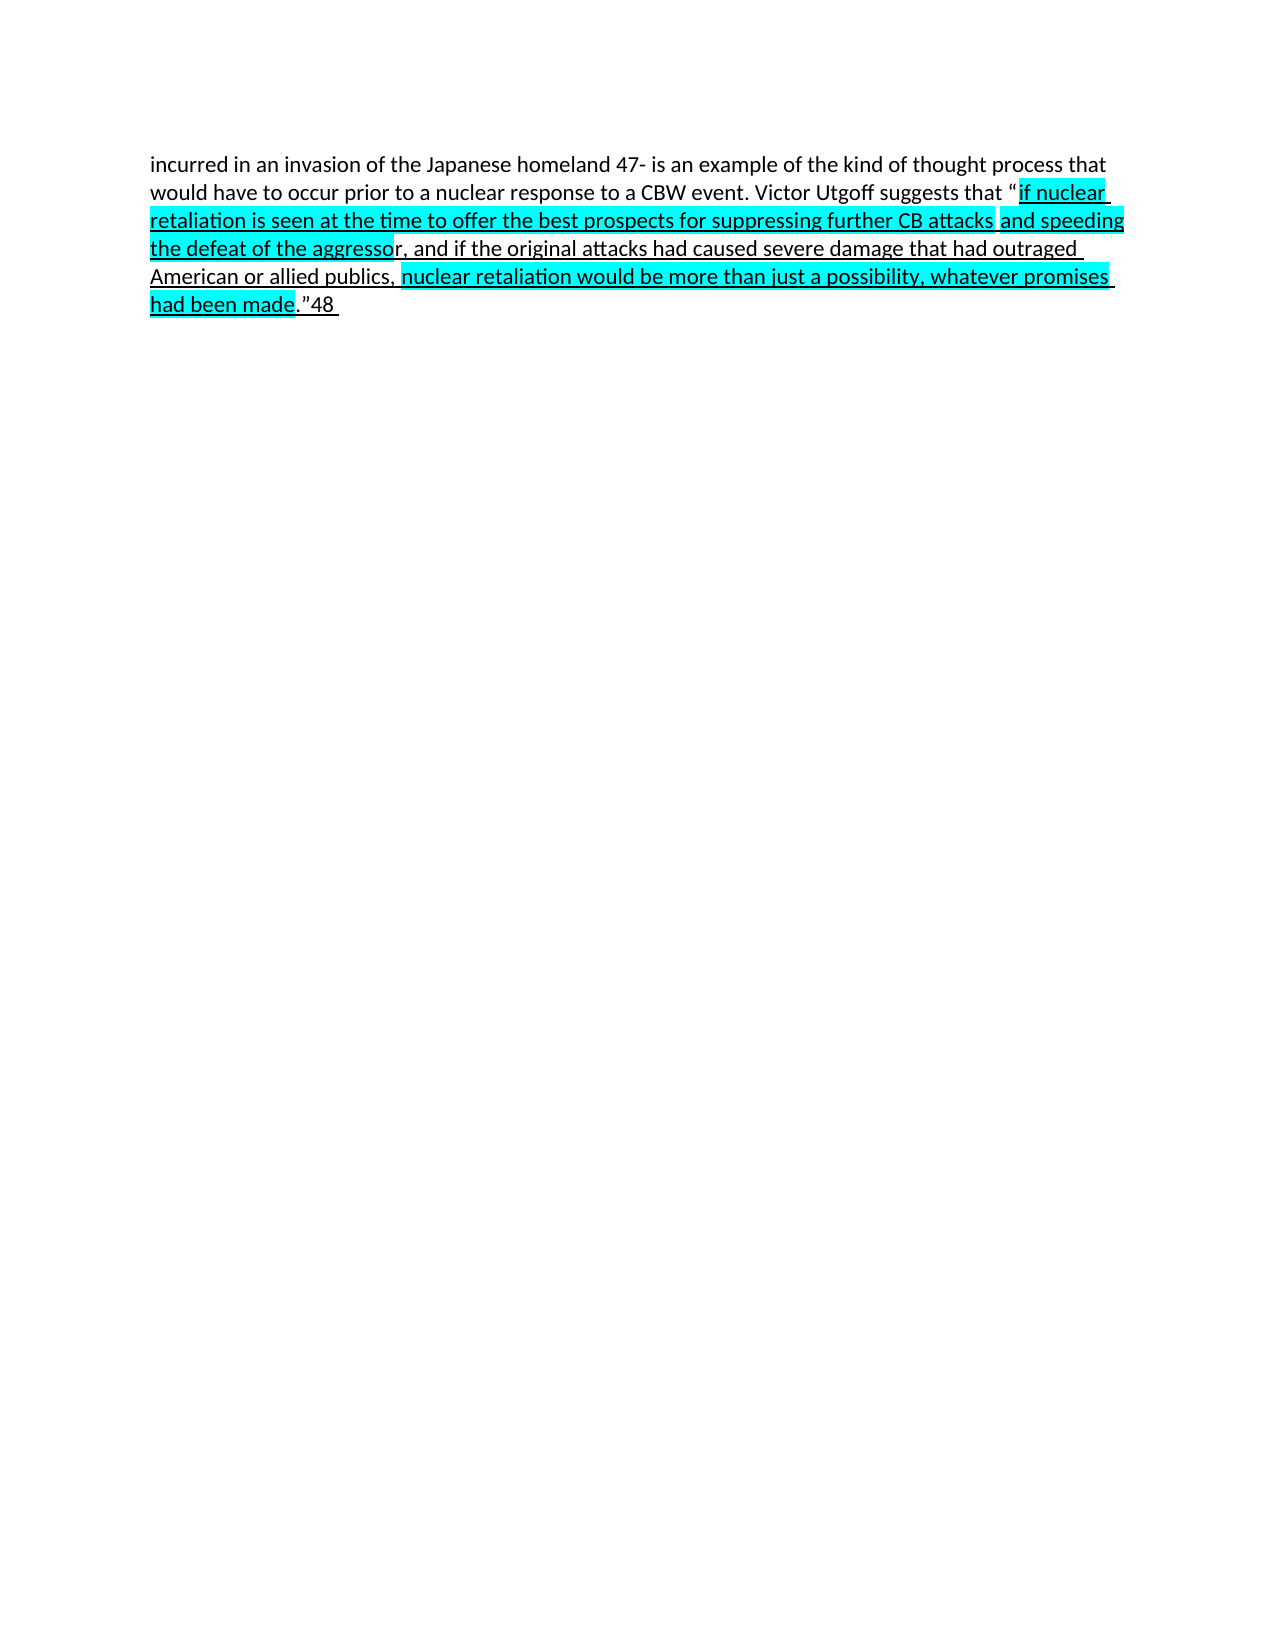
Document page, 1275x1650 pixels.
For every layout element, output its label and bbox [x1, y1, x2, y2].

text [150, 150, 1125, 318]
